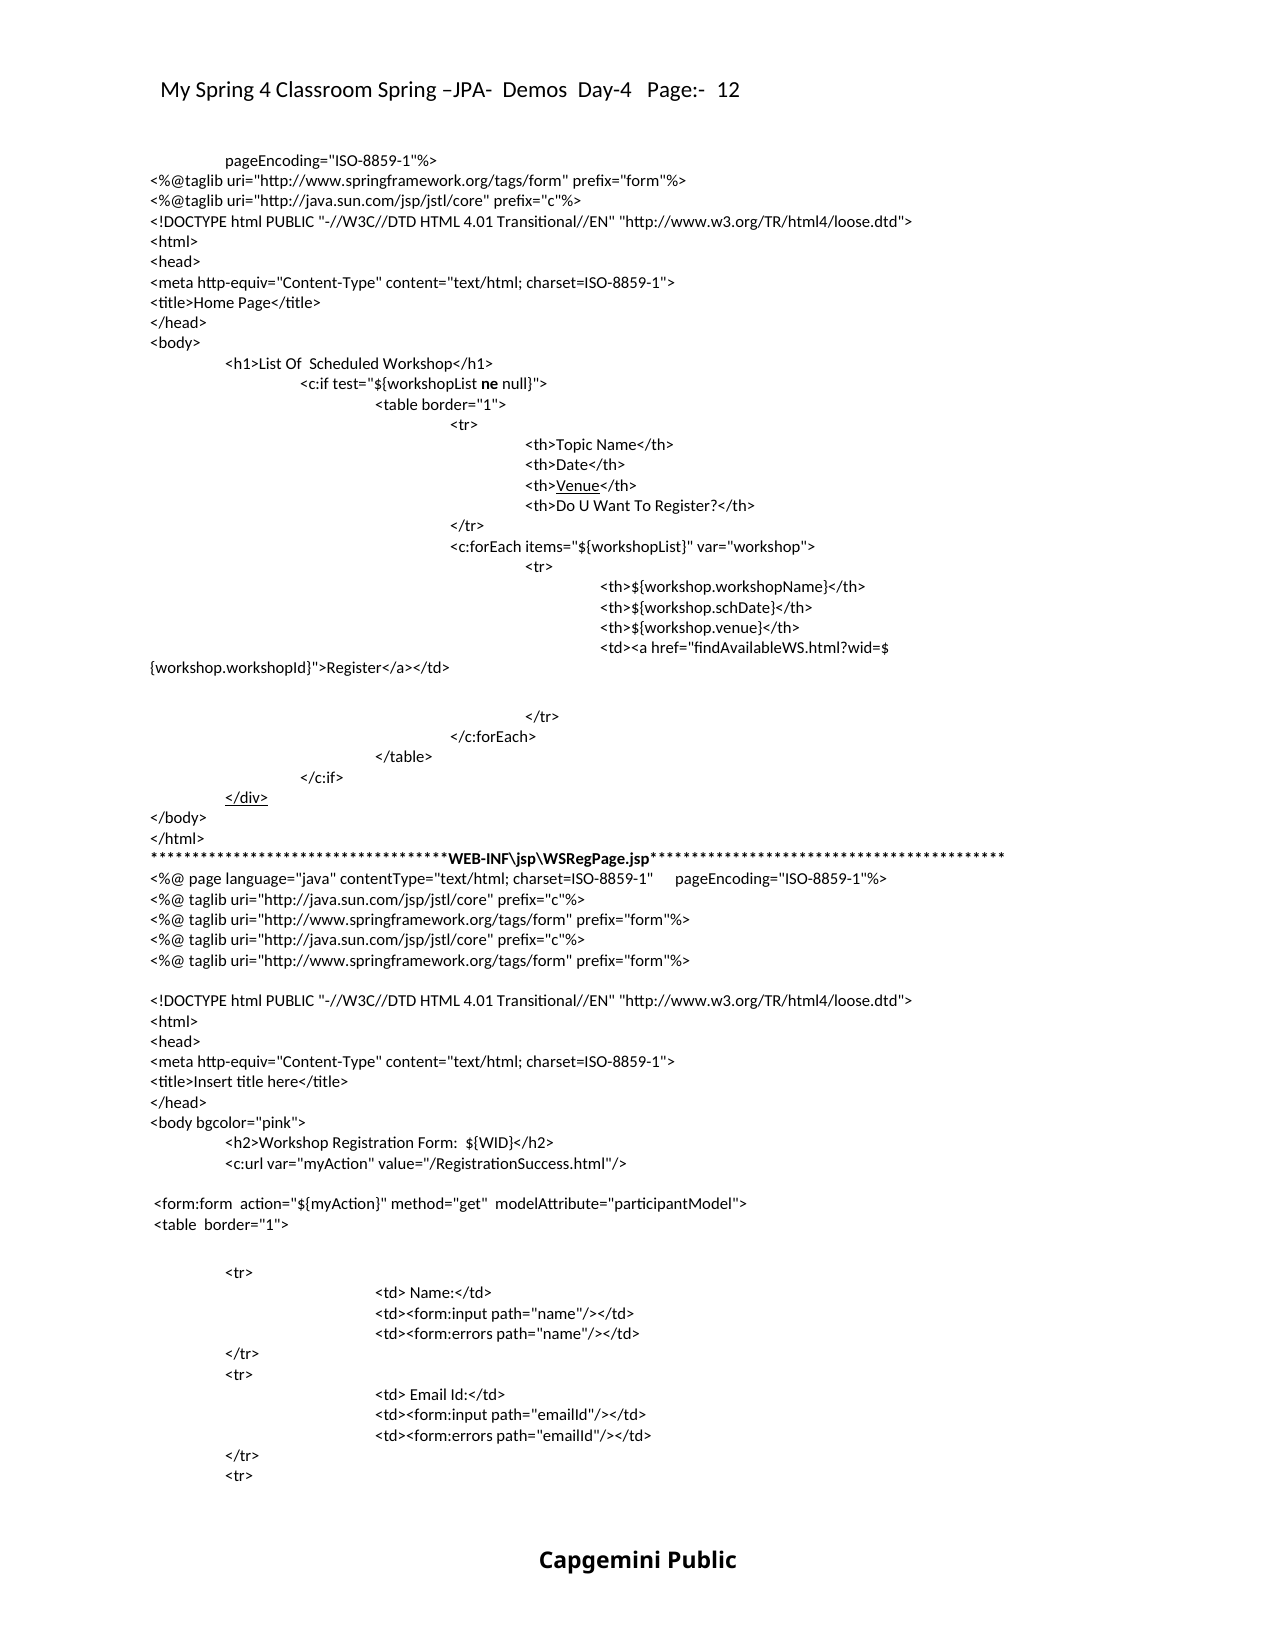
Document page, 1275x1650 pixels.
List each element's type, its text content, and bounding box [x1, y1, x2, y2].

text pageEncoding="ISO-8859-1"%> [150, 150, 1125, 170]
text <!DOCTYPE html PUBLIC "-//W3C//DTD HTML 4.01 Transitional//EN" "http://www.w3.org/TR/html4/loose.dtd"> [150, 211, 1125, 231]
text <meta http-equiv="Content-Type" content="text/html; charset=ISO-8859-1"> [150, 272, 1125, 292]
text <h2>Workshop Registration Form: ${WID}</h2> [150, 1133, 1125, 1153]
text <form:form action="${myAction}" method="get" modelAttribute="participantModel"> [150, 1194, 1125, 1214]
text <th>Topic Name</th> [150, 434, 1125, 455]
text <td><form:input path="emailId"/></td> [150, 1404, 1125, 1425]
text ************************************WEB-INF\jsp\WSRegPage.jsp******************************************* [150, 848, 1125, 869]
text <html> [150, 231, 1125, 252]
text </tr> [150, 706, 1125, 726]
text <th>${workshop.workshopName}</th> [150, 577, 1125, 597]
text </table> [150, 747, 1125, 767]
text <h1>List Of Scheduled Workshop</h1> [150, 353, 1125, 373]
text </head> [150, 1092, 1125, 1112]
text <c:url var="myAction" value="/RegistrationSuccess.html"/> [150, 1153, 1125, 1173]
text <%@ taglib uri="http://java.sun.com/jsp/jstl/core" prefix="c"%> [150, 929, 1125, 950]
text </c:forEach> [150, 726, 1125, 747]
text <%@taglib uri="http://www.springframework.org/tags/form" prefix="form"%> [150, 170, 1125, 191]
text <tr> [150, 556, 1125, 577]
text <html> [150, 1011, 1125, 1031]
text <th>${workshop.venue}</th> [150, 617, 1125, 637]
text <td><a href="findAvailableWS.html?wid=${workshop.workshopId}">Register</a></td> [150, 637, 1125, 678]
text <td> Email Id:</td> [150, 1384, 1125, 1404]
text <%@ page language="java" contentType="text/html; charset=ISO-8859-1" pageEncoding="ISO-8859-1"%> [150, 869, 1125, 889]
text <title>Home Page</title> [150, 292, 1125, 312]
text <th>Venue</th> [150, 475, 1125, 495]
text <td><form:input path="name"/></td> [150, 1303, 1125, 1323]
text </tr> [150, 1343, 1125, 1364]
text <%@ taglib uri="http://www.springframework.org/tags/form" prefix="form"%> [150, 909, 1125, 929]
text <body> [150, 333, 1125, 353]
text </tr> [150, 516, 1125, 536]
text <th>Date</th> [150, 455, 1125, 475]
text <tr> [150, 1262, 1125, 1283]
text <!DOCTYPE html PUBLIC "-//W3C//DTD HTML 4.01 Transitional//EN" "http://www.w3.org/TR/html4/loose.dtd"> [150, 991, 1125, 1011]
text </tr> [150, 1445, 1125, 1465]
text </head> [150, 312, 1125, 333]
text <head> [150, 252, 1125, 272]
text </div> [150, 787, 1125, 808]
text <%@ taglib uri="http://www.springframework.org/tags/form" prefix="form"%> [150, 950, 1125, 970]
text <title>Insert title here</title> [150, 1072, 1125, 1092]
text </html> [150, 828, 1125, 848]
text <%@taglib uri="http://java.sun.com/jsp/jstl/core" prefix="c"%> [150, 191, 1125, 211]
text </body> [150, 808, 1125, 828]
text <c:if test="${workshopList ne null}"> [150, 373, 1125, 394]
text <%@ taglib uri="http://java.sun.com/jsp/jstl/core" prefix="c"%> [150, 889, 1125, 909]
text <c:forEach items="${workshopList}" var="workshop"> [150, 536, 1125, 556]
text <table border="1"> [150, 1214, 1125, 1234]
text <tr> [150, 414, 1125, 434]
text <tr> [150, 1465, 1125, 1486]
text <head> [150, 1031, 1125, 1051]
text <th>Do U Want To Register?</th> [150, 495, 1125, 516]
text <meta http-equiv="Content-Type" content="text/html; charset=ISO-8859-1"> [150, 1051, 1125, 1072]
text <th>${workshop.schDate}</th> [150, 597, 1125, 617]
text </c:if> [150, 767, 1125, 787]
text <body bgcolor="pink"> [150, 1112, 1125, 1133]
text <tr> [150, 1364, 1125, 1384]
text <td><form:errors path="emailId"/></td> [150, 1425, 1125, 1445]
text <table border="1"> [150, 394, 1125, 414]
text <td> Name:</td> [150, 1283, 1125, 1303]
text <td><form:errors path="name"/></td> [150, 1323, 1125, 1343]
